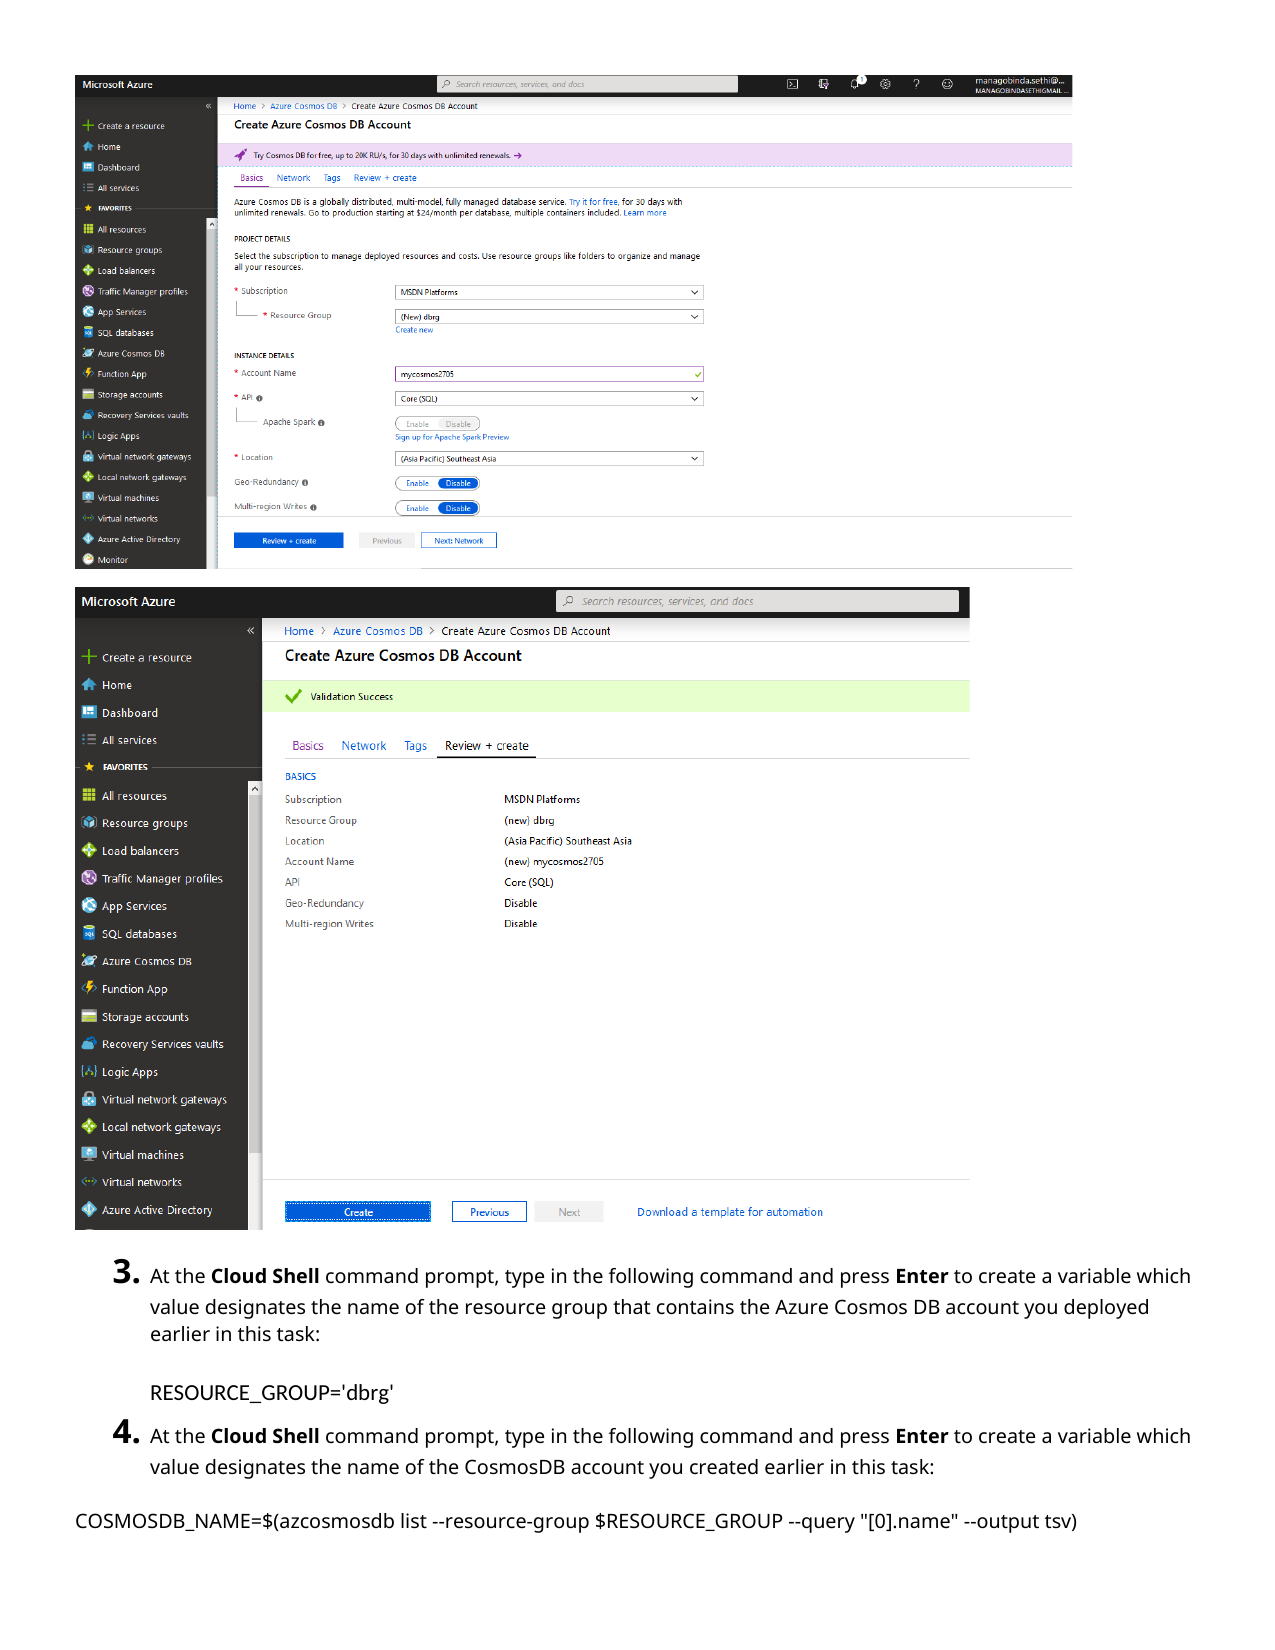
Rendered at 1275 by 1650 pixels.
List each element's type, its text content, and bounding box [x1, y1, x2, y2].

picture [75, 587, 970, 1230]
list At the Cloud Shell command prompt, type in the following command and press Enter to create a variable which value designates the name of the CosmosDB account you created earlier in this task: [112, 1408, 1200, 1480]
text COSMOSDB_NAME=$(azcosmosdb list --resource-group $RESOURCE_GROUP --query "[0].name" --output tsv) [75, 1507, 1200, 1534]
list At the Cloud Shell command prompt, type in the following command and press Enter to create a variable which value designates the name of the resource group that contains the Azure Cosmos DB account you deployed earlier in this task: [112, 1248, 1200, 1348]
picture [75, 75, 1073, 569]
list RESOURCE_GROUP='dbrg' [150, 1378, 1200, 1406]
